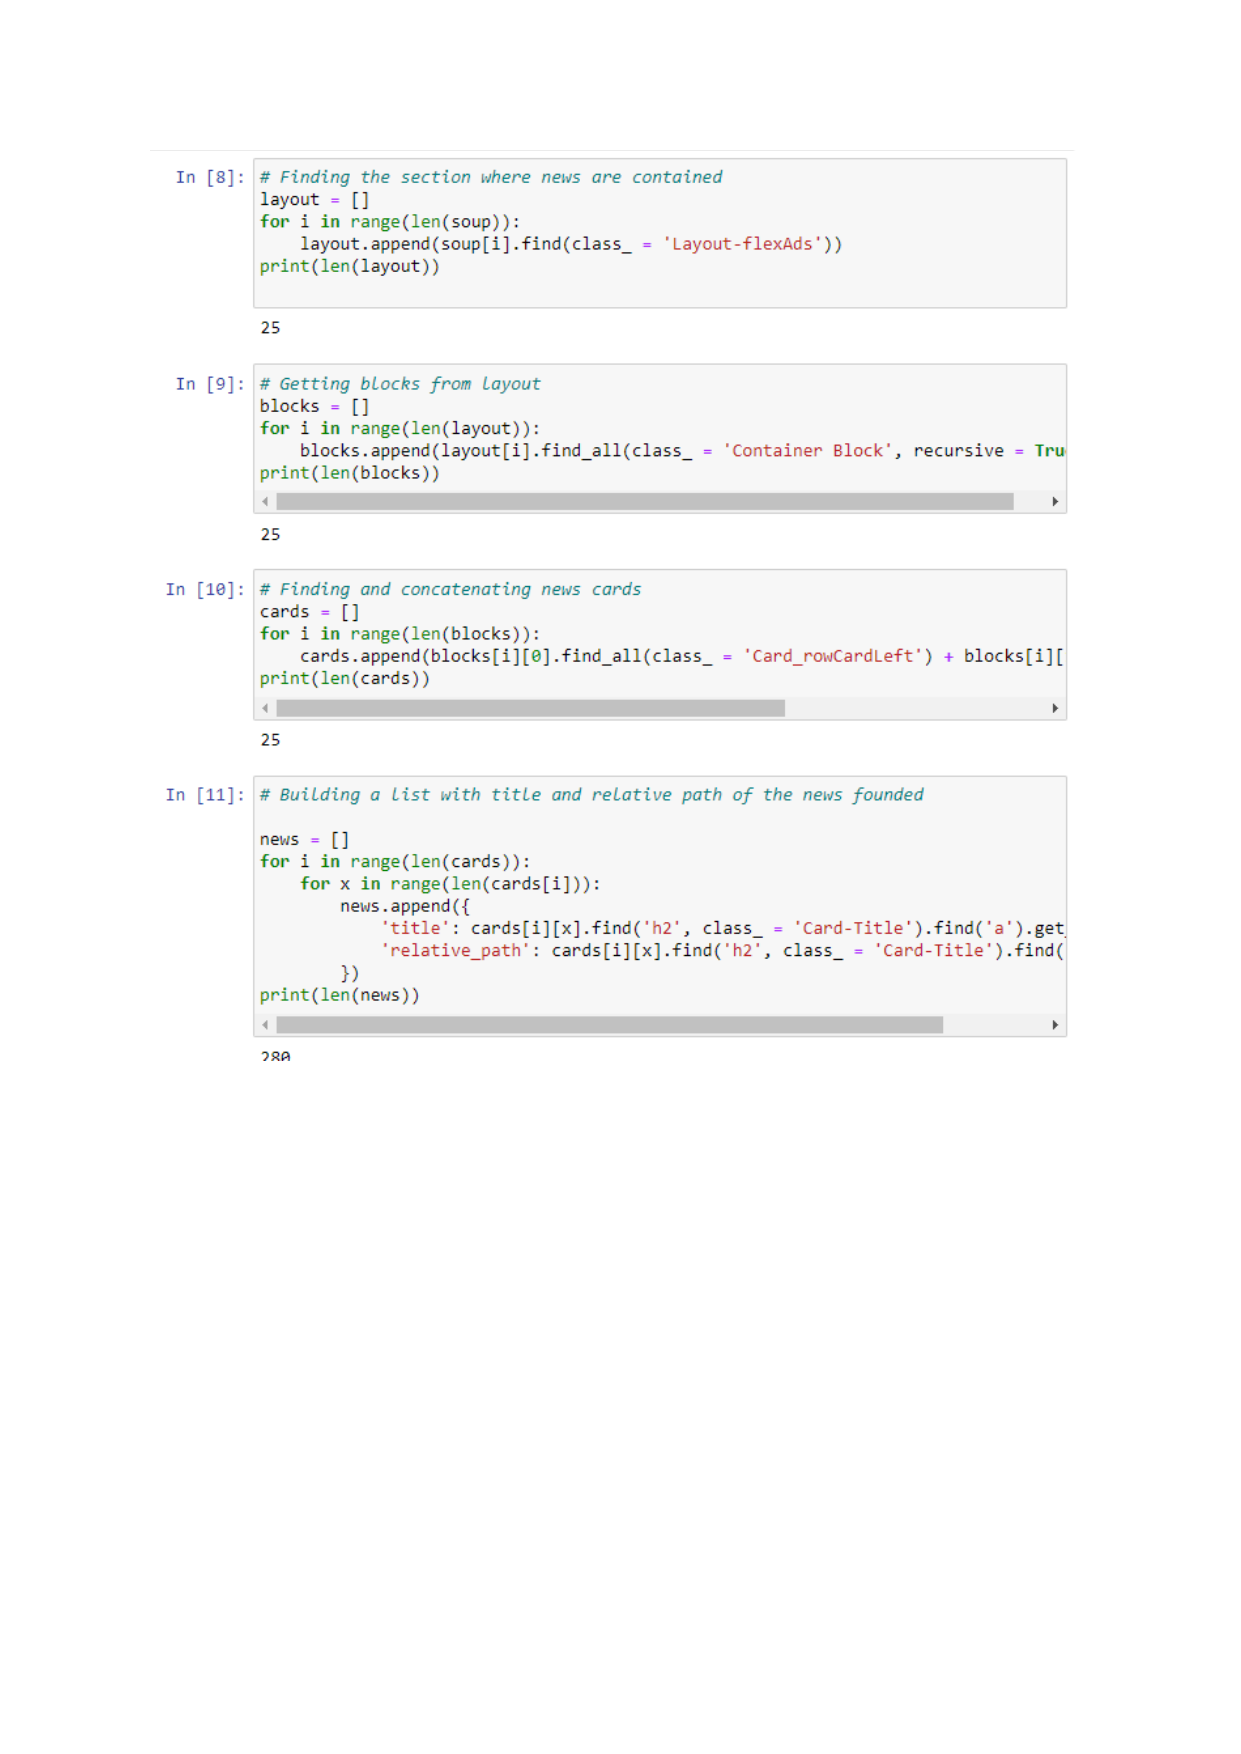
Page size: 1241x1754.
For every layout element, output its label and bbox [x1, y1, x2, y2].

picture [150, 150, 1091, 1061]
